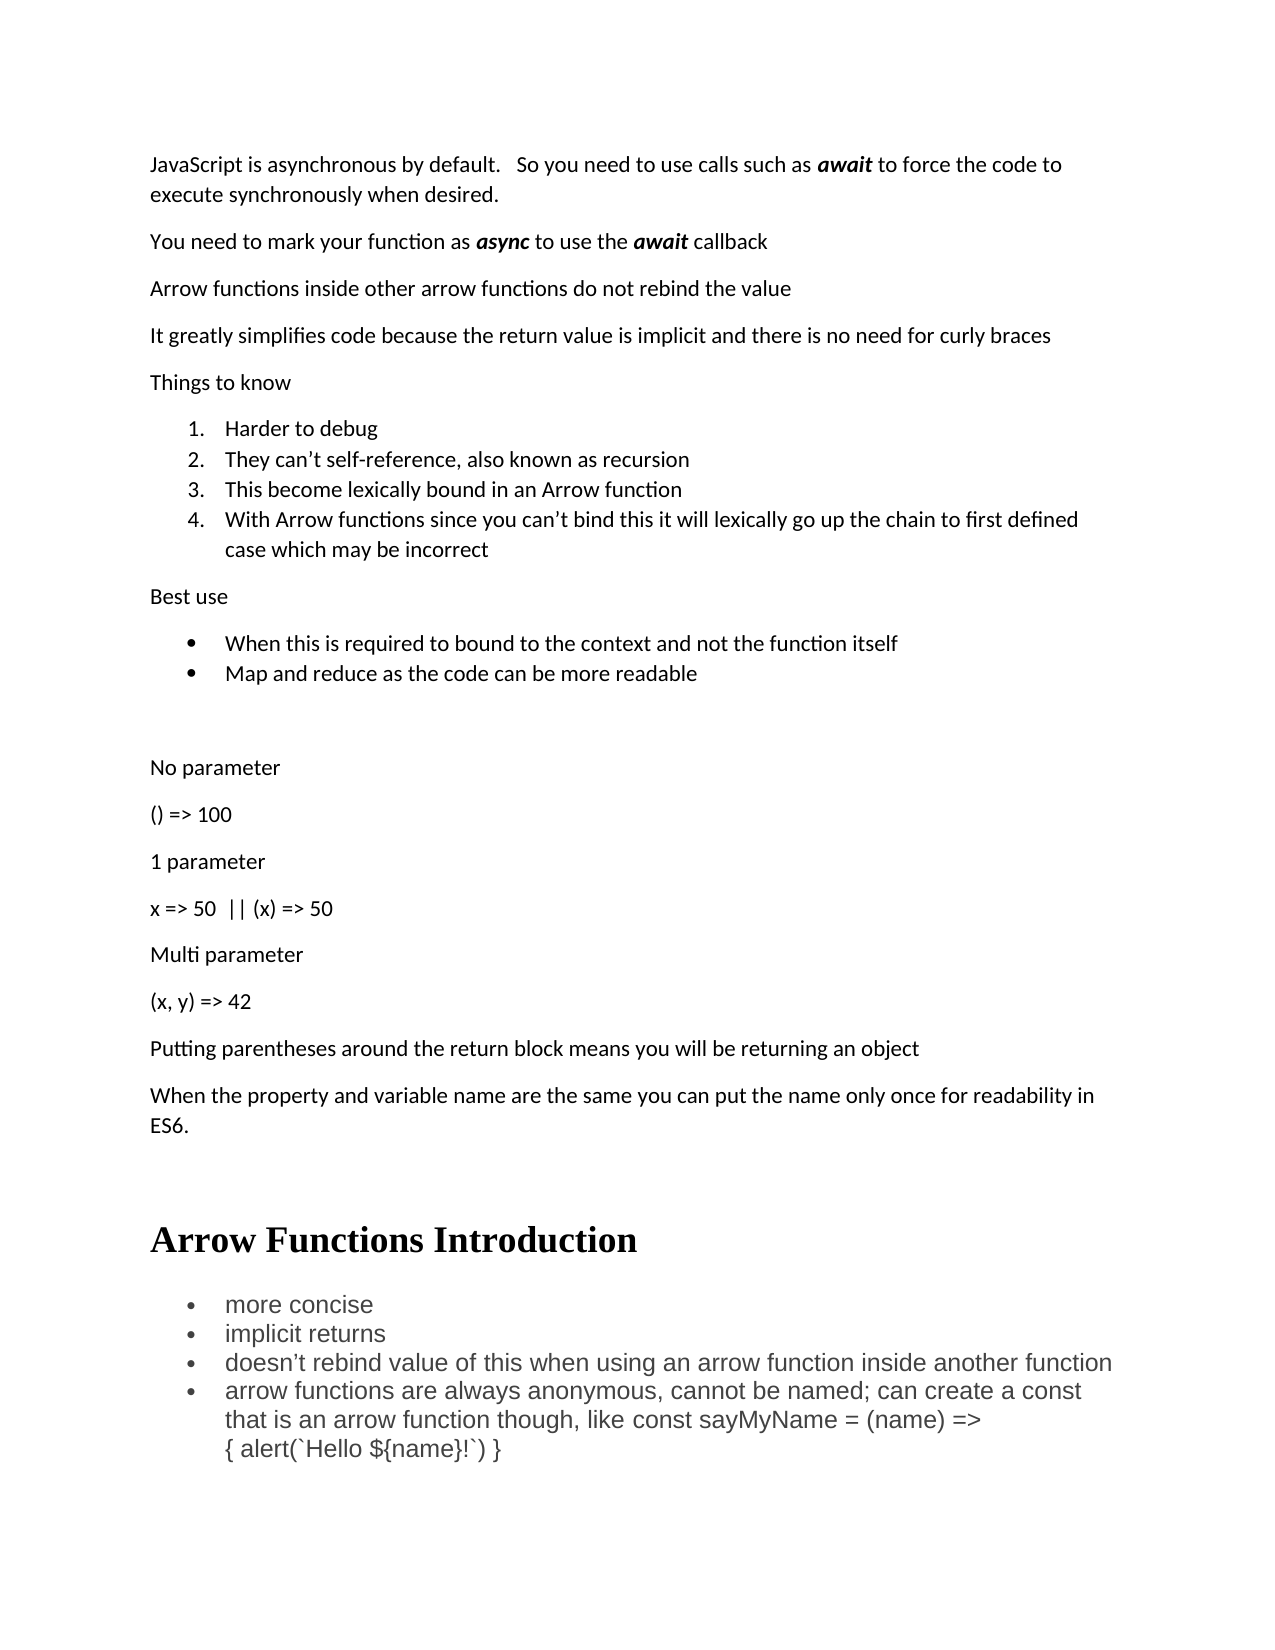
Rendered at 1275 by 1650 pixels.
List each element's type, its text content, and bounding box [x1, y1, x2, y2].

text (x, y) => 42 [150, 987, 1125, 1016]
text () => 100 [150, 800, 1125, 828]
list more concise [187, 1290, 1125, 1319]
list implicit returns [187, 1319, 1125, 1347]
list Map and reduce as the code can be more readable [187, 659, 1125, 687]
list doesn’t rebind value of this when using an arrow function inside another function [187, 1347, 1125, 1376]
list They can’t self-reference, also known as recursion [187, 445, 1125, 473]
text Putting parentheses around the return block means you will be returning an object [150, 1034, 1125, 1062]
list Harder to debug [187, 414, 1125, 443]
text Things to know [150, 368, 1125, 396]
list arrow functions are always anonymous, cannot be named; can create a const that is an arrow function though, like const sayMyName = (name) => { alert(`Hello ${name}!`) } [187, 1376, 1125, 1462]
text Multi parameter [150, 941, 1125, 969]
text When the property and variable name are the same you can put the name only once for readability in ES6. [150, 1081, 1125, 1139]
text It greatly simplifies code because the return value is implicit and there is no need for curly braces [150, 321, 1125, 349]
text 1 parameter [150, 847, 1125, 875]
list This become lexically bound in an Arrow function [187, 475, 1125, 503]
text JavaScript is asynchronous by default. So you need to use calls such as await to force the code to execute synchronously when desired. [150, 150, 1125, 208]
text No parameter [150, 753, 1125, 781]
text You need to mark your function as async to use the await callback [150, 227, 1125, 255]
list With Arrow functions since you can’t bind this it will lexically go up the chain to first defined case which may be incorrect [187, 505, 1125, 563]
text x => 50 || (x) => 50 [150, 894, 1125, 922]
text Best use [150, 582, 1125, 610]
subtitle Arrow Functions Introduction [150, 1218, 1125, 1261]
list When this is required to bound to the context and not the function itself [187, 629, 1125, 657]
text Arrow functions inside other arrow functions do not rebind the value [150, 274, 1125, 302]
